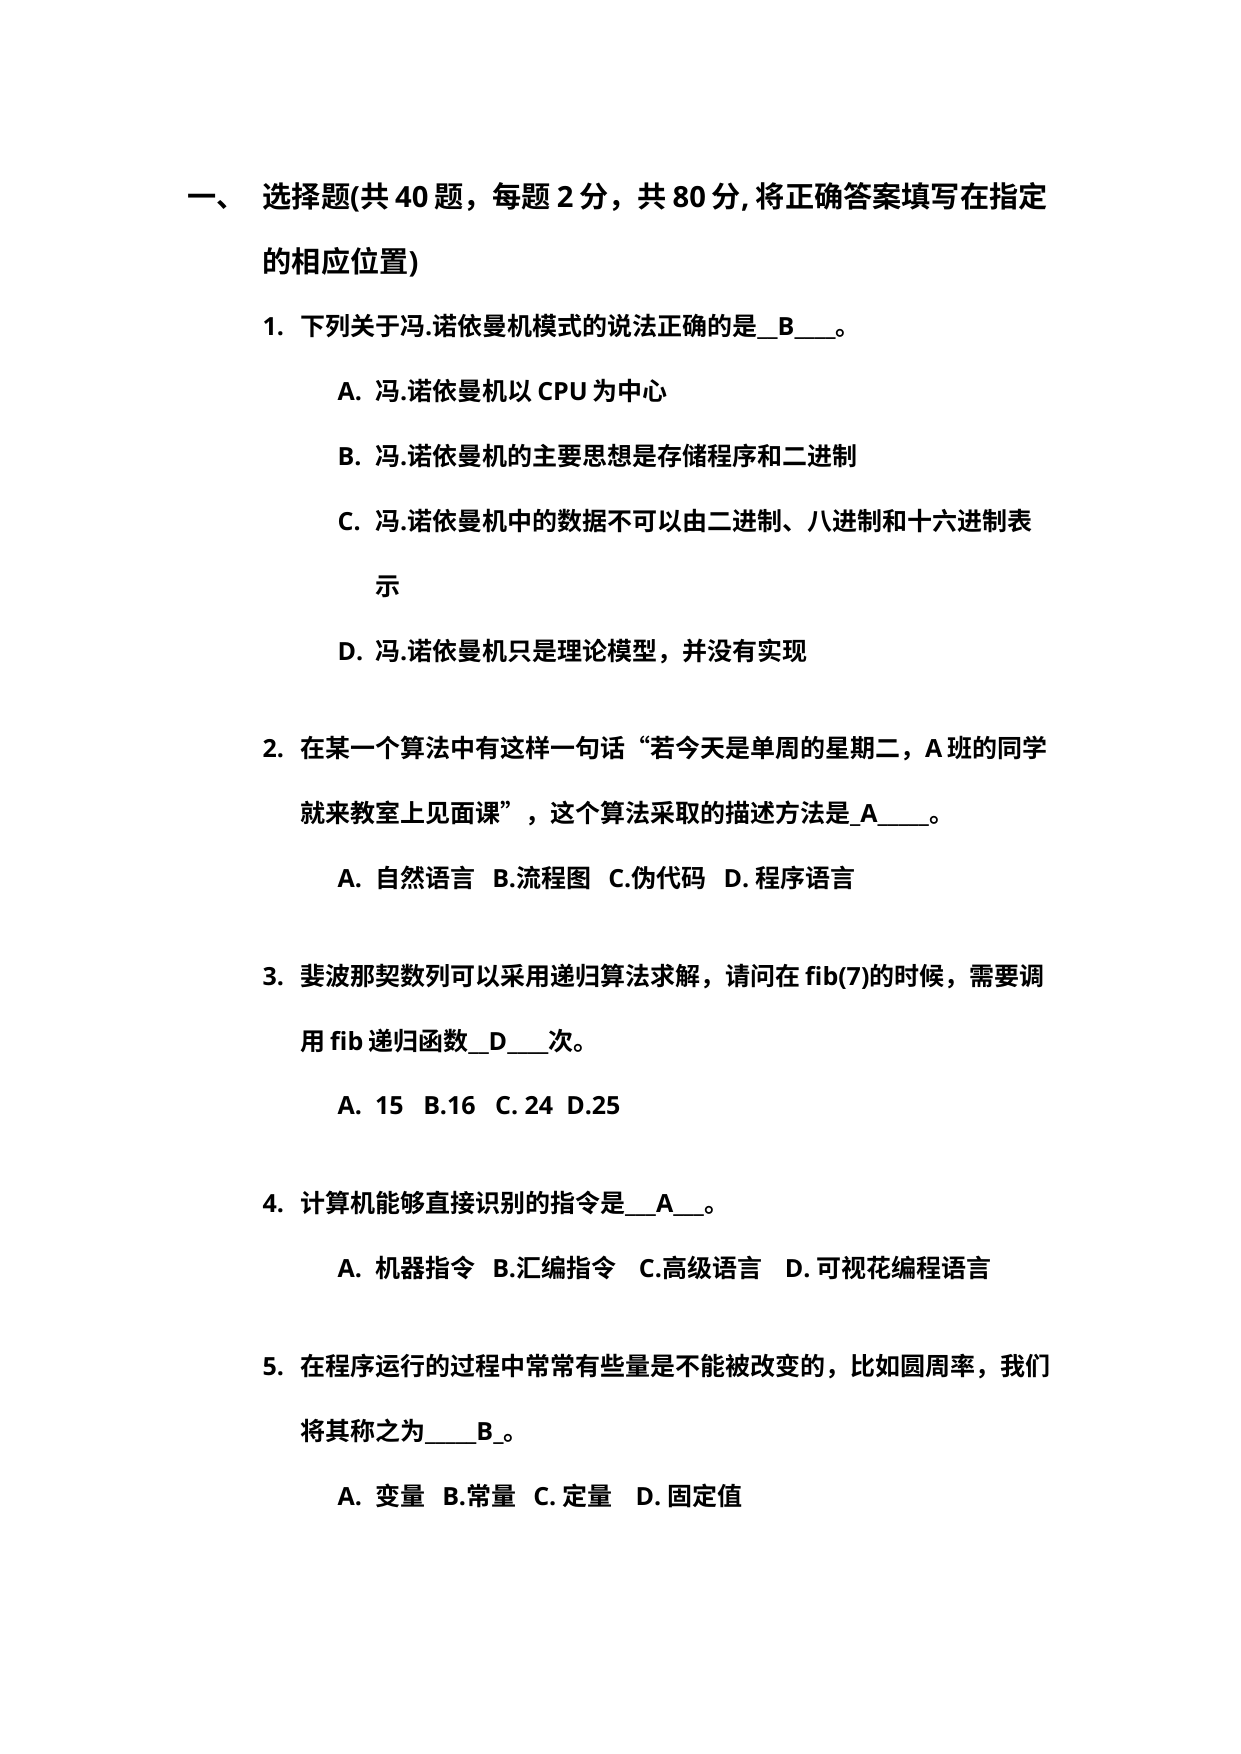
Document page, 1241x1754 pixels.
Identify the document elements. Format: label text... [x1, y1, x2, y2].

list 冯.诺依曼机中的数据不可以由二进制、八进制和十六进制表示 [337, 487, 1053, 617]
list 在程序运行的过程中常常有些量是不能被改变的，比如圆周率，我们将其称之为_____B_。 [262, 1332, 1053, 1462]
list 自然语言 B.流程图 C.伪代码 D. 程序语言 [337, 844, 1053, 909]
list 选择题(共40题，每题2分，共80分, 将正确答案填写在指定的相应位置) [187, 162, 1053, 292]
list 冯.诺依曼机的主要思想是存储程序和二进制 [337, 422, 1053, 487]
list 15 B.16 C. 24 D.25 [337, 1072, 1053, 1137]
list 计算机能够直接识别的指令是___A___。 [262, 1169, 1053, 1234]
list 冯.诺依曼机只是理论模型，并没有实现 [337, 617, 1053, 682]
list 婓波那契数列可以采用递归算法求解，请问在fib(7)的时候，需要调用fib递归函数__D____次。 [262, 942, 1053, 1072]
list 机器指令 B.汇编指令 C.高级语言 D. 可视花编程语言 [337, 1234, 1053, 1299]
list 在某一个算法中有这样一句话“若今天是单周的星期二，A班的同学就来教室上见面课”，这个算法采取的描述方法是_A_____。 [262, 714, 1053, 844]
list 变量 B.常量 C. 定量 D. 固定值 [337, 1462, 1053, 1527]
list 冯.诺依曼机以CPU为中心 [337, 357, 1053, 422]
list 下列关于冯.诺依曼机模式的说法正确的是__B____。 [262, 292, 1053, 357]
